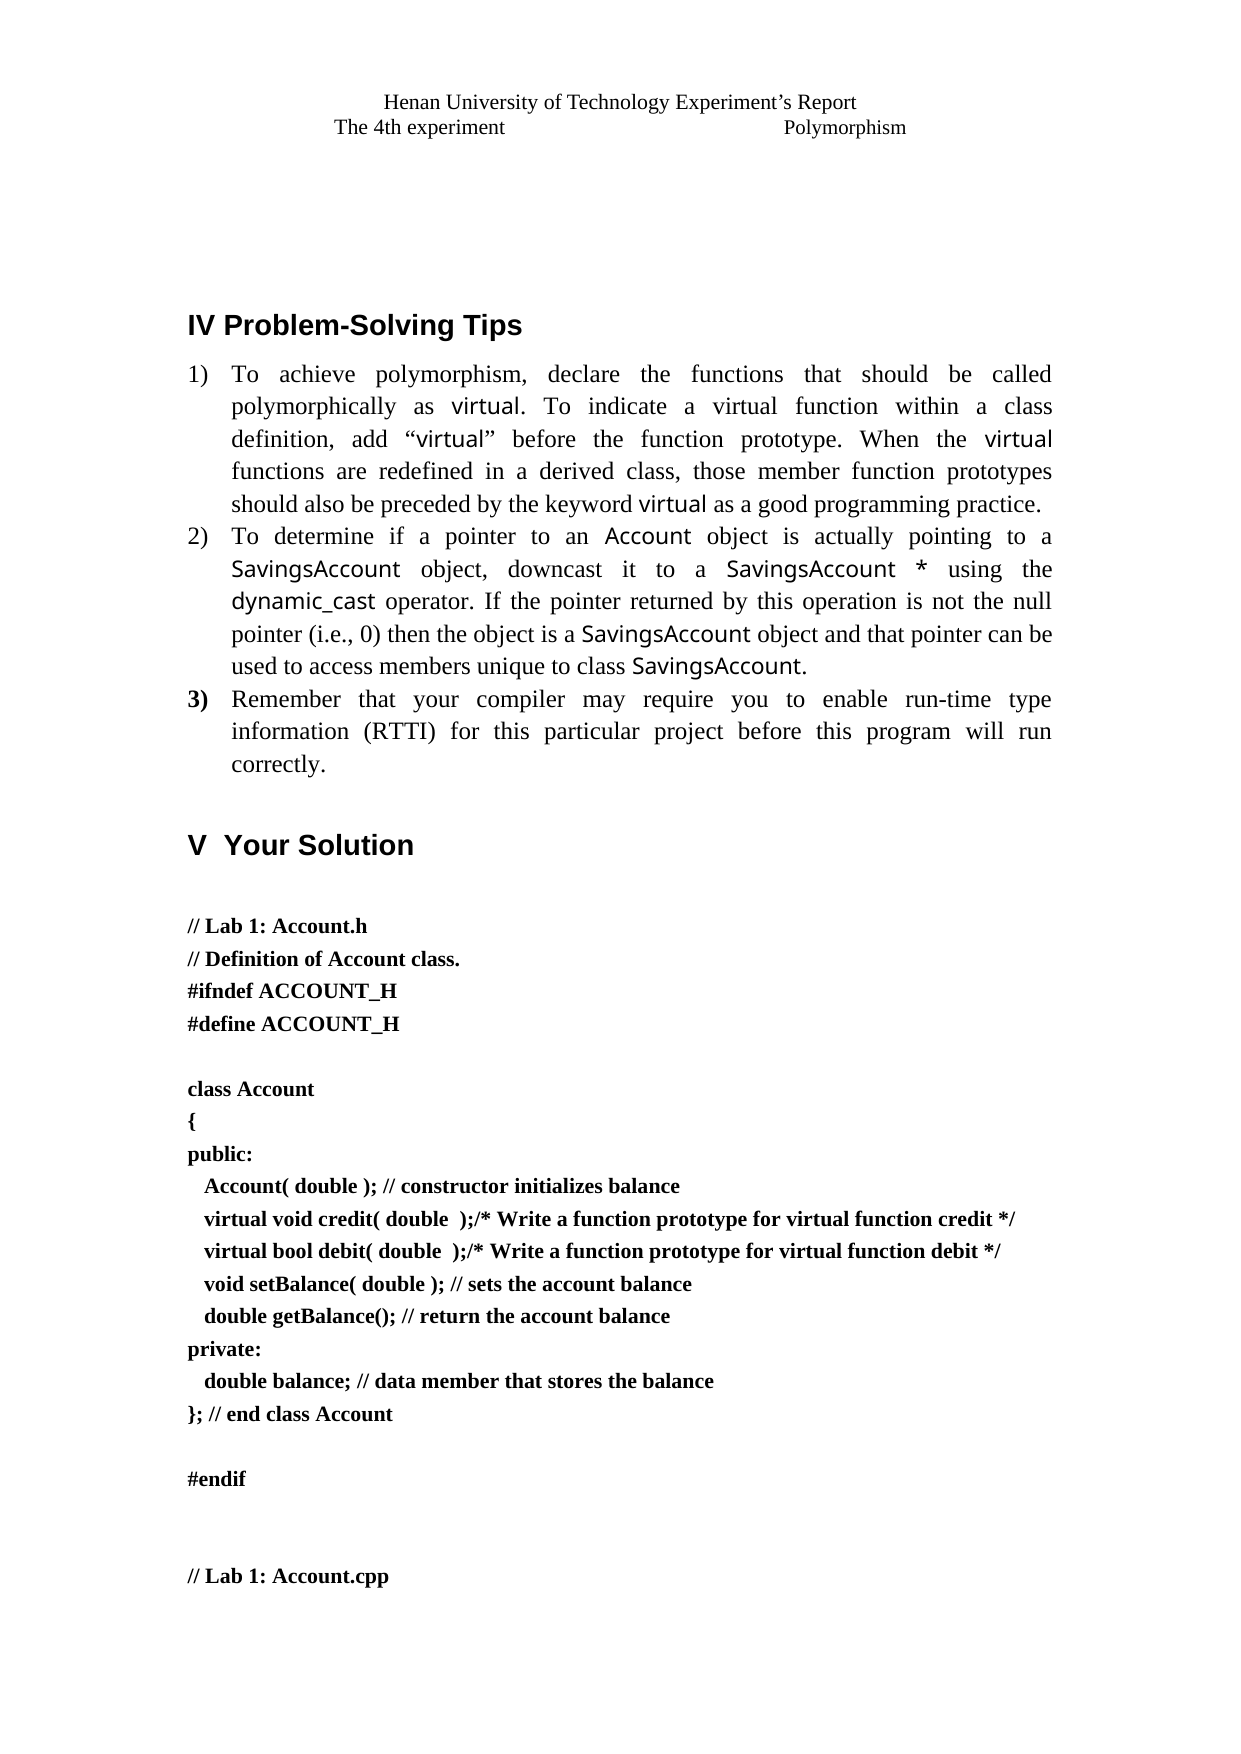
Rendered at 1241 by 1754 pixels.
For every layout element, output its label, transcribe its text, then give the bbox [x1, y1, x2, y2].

text // Definition of Account class. [187, 942, 1053, 974]
list To achieve polymorphism, declare the functions that should be called polymorphically as virtual. To indicate a virtual function within a class definition, add “virtual” before the function prototype. When the virtual functions are redefined in a derived class, those member function prototypes should also be preceded by the keyword virtual as a good programming practice. [187, 357, 1053, 519]
text #ifndef ACCOUNT_H [187, 974, 1053, 1007]
text private: [187, 1332, 1053, 1364]
text virtual void credit( double );/* Write a function prototype for virtual function credit */ [187, 1202, 1053, 1234]
text #endif [187, 1462, 1053, 1494]
list To determine if a pointer to an Account object is actually pointing to a SavingsAccount object, downcast it to a SavingsAccount * using the dynamic_cast operator. If the pointer returned by this operation is not the null pointer (i.e., 0) then the object is a SavingsAccount object and that pointer can be used to access members unique to class SavingsAccount. [187, 519, 1053, 682]
text double balance; // data member that stores the balance [187, 1364, 1053, 1397]
text V Your Solution [187, 812, 1053, 877]
text IV Problem-Solving Tips [187, 292, 1053, 357]
text class Account [187, 1072, 1053, 1104]
text public: [187, 1137, 1053, 1169]
text { [187, 1104, 1053, 1137]
text void setBalance( double ); // sets the account balance [187, 1267, 1053, 1299]
text // Lab 1: Account.cpp [187, 1559, 1053, 1592]
text virtual bool debit( double );/* Write a function prototype for virtual function debit */ [187, 1234, 1053, 1267]
text // Lab 1: Account.h [187, 909, 1053, 942]
list Remember that your compiler may require you to enable run-time type information (RTTI) for this particular project before this program will run correctly. [187, 682, 1053, 779]
text Account( double ); // constructor initializes balance [187, 1169, 1053, 1202]
text }; // end class Account [187, 1397, 1053, 1429]
text double getBalance(); // return the account balance [187, 1299, 1053, 1332]
text #define ACCOUNT_H [187, 1007, 1053, 1039]
